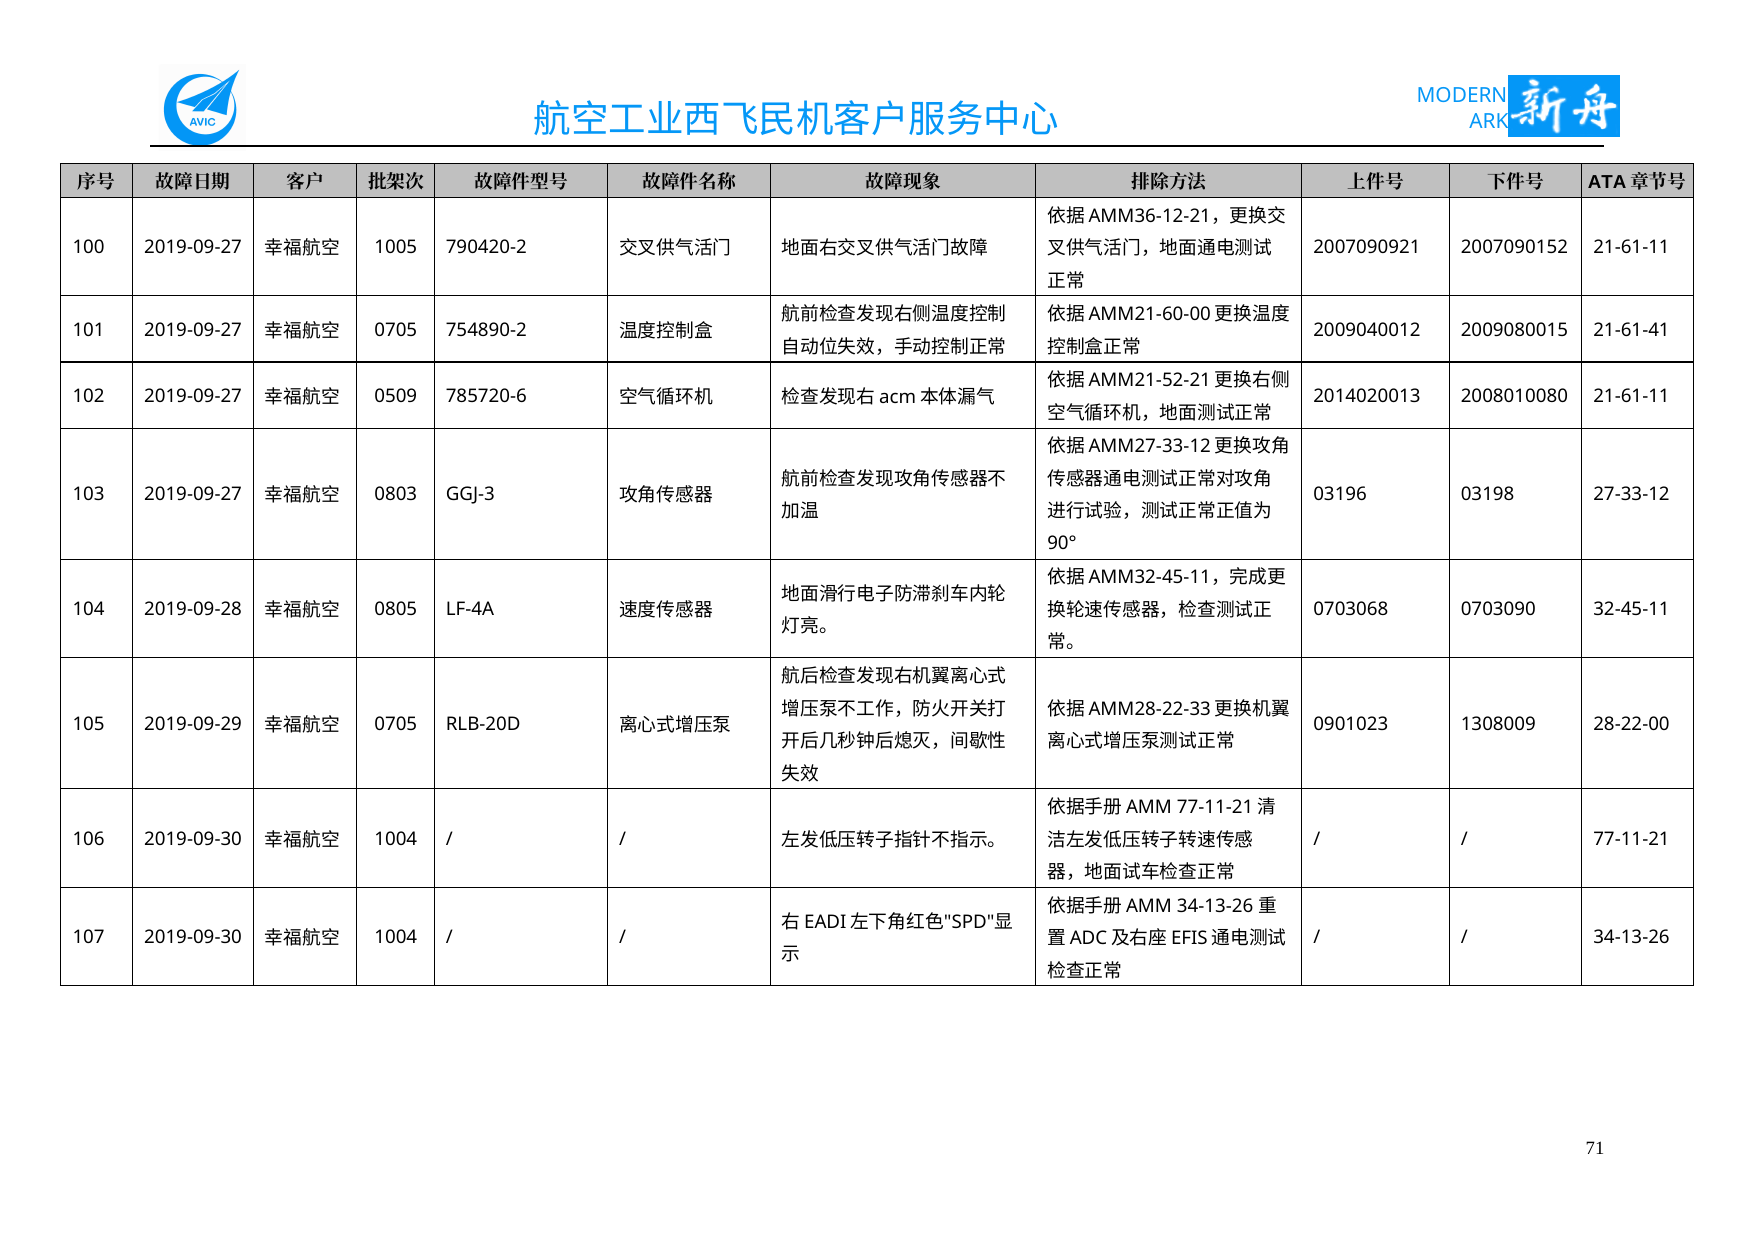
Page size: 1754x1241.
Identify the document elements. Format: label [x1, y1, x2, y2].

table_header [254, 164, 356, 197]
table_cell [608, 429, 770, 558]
picture [1508, 75, 1620, 137]
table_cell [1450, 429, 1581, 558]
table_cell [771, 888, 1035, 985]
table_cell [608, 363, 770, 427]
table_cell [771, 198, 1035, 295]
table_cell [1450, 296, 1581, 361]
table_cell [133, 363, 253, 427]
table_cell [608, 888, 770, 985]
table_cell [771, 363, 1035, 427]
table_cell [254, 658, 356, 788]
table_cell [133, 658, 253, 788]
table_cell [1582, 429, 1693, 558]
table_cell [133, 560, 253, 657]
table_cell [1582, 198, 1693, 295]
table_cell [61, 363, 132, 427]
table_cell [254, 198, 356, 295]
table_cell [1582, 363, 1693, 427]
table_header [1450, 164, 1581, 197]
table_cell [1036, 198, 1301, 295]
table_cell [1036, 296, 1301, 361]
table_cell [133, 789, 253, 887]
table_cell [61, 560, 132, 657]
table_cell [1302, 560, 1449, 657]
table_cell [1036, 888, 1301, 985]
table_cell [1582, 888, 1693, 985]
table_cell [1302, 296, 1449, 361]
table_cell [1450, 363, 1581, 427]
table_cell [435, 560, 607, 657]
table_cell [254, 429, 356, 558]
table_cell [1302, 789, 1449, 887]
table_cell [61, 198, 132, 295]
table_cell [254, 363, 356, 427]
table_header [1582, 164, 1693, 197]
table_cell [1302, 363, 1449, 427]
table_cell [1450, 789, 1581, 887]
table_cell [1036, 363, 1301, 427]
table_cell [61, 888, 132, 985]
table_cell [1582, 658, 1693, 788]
picture [158, 147, 247, 151]
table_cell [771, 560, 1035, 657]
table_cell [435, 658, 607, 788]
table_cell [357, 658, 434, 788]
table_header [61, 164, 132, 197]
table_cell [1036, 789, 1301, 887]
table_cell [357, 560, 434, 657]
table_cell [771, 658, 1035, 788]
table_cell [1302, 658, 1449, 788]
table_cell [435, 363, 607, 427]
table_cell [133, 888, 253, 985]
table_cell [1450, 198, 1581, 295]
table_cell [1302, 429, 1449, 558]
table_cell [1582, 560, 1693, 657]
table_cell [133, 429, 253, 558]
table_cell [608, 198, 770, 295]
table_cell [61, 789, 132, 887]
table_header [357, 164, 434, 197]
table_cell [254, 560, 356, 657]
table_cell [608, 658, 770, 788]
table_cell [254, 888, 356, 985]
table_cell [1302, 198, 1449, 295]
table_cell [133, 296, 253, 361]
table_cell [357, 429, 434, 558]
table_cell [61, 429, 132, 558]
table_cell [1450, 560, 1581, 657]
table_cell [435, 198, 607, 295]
picture [158, 64, 247, 145]
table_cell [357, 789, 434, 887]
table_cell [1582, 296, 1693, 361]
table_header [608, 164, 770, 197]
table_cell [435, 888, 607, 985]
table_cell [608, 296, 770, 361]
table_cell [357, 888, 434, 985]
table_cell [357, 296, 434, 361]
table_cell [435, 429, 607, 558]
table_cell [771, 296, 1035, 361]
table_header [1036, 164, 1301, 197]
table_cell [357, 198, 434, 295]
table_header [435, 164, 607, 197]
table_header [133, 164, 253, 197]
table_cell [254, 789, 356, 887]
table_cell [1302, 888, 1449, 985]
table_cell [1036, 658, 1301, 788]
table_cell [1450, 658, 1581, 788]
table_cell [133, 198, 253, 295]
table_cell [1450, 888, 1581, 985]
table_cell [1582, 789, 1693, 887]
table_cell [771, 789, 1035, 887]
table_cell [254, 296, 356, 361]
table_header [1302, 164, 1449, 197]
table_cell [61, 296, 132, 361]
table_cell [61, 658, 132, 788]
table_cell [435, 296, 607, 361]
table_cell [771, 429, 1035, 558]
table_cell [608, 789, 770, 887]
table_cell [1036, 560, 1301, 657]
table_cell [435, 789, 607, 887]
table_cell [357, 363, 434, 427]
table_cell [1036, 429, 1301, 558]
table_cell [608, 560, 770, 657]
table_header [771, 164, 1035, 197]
